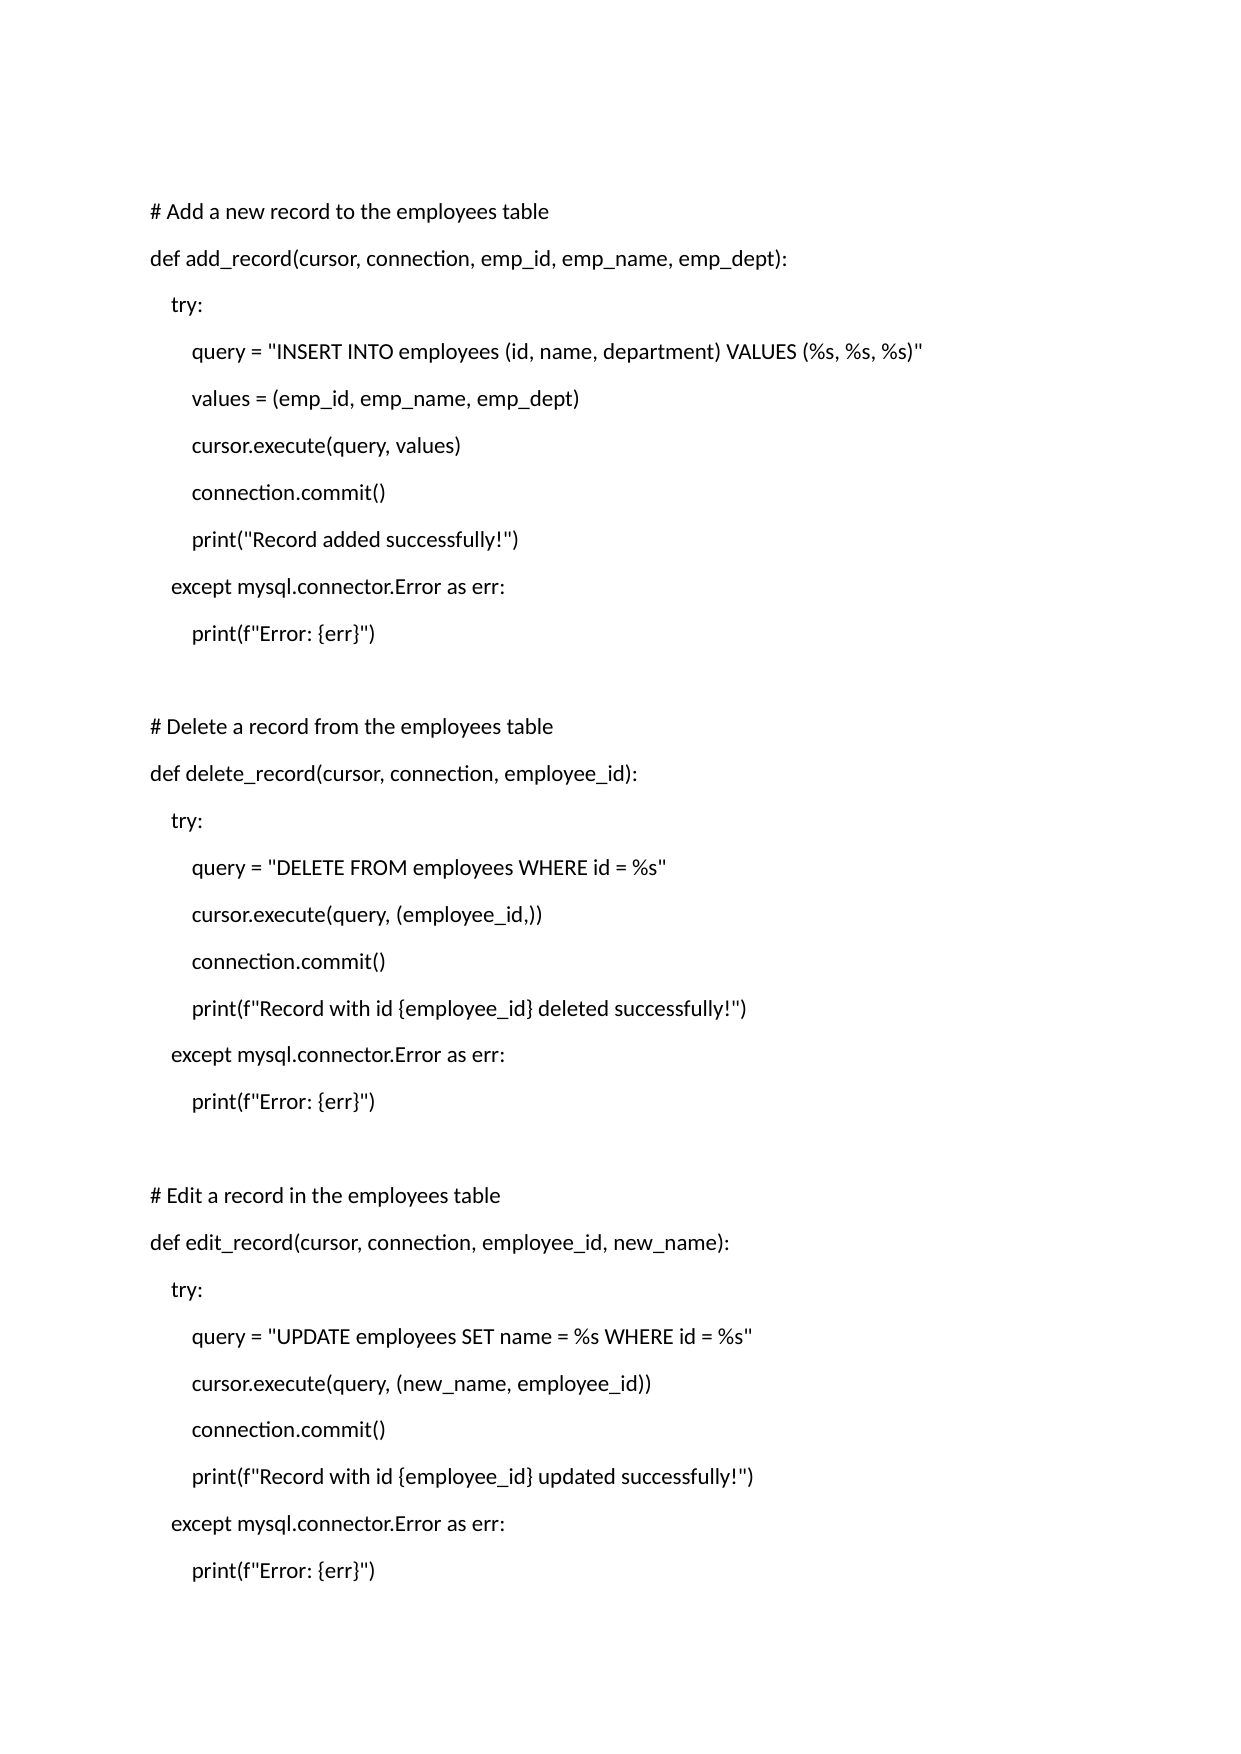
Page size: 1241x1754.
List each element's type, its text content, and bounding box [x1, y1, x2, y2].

text except mysql.connector.Error as err: [150, 1041, 1090, 1069]
text print(f"Error: {err}") [150, 619, 1090, 647]
text connection.commit() [150, 1416, 1090, 1444]
text def add_record(cursor, connection, emp_id, emp_name, emp_dept): [150, 244, 1090, 272]
text # Edit a record in the employees table [150, 1181, 1090, 1209]
text except mysql.connector.Error as err: [150, 1509, 1090, 1537]
text print("Record added successfully!") [150, 525, 1090, 553]
text try: [150, 1275, 1090, 1303]
text query = "INSERT INTO employees (id, name, department) VALUES (%s, %s, %s)" [150, 337, 1090, 366]
text values = (emp_id, emp_name, emp_dept) [150, 384, 1090, 412]
text connection.commit() [150, 947, 1090, 975]
text print(f"Error: {err}") [150, 1087, 1090, 1116]
text except mysql.connector.Error as err: [150, 572, 1090, 600]
text cursor.execute(query, (new_name, employee_id)) [150, 1369, 1090, 1397]
text # Add a new record to the employees table [150, 197, 1090, 225]
text # Delete a record from the employees table [150, 712, 1090, 741]
text query = "UPDATE employees SET name = %s WHERE id = %s" [150, 1322, 1090, 1350]
text cursor.execute(query, values) [150, 431, 1090, 459]
text print(f"Record with id {employee_id} deleted successfully!") [150, 994, 1090, 1022]
text print(f"Record with id {employee_id} updated successfully!") [150, 1462, 1090, 1491]
text def edit_record(cursor, connection, employee_id, new_name): [150, 1228, 1090, 1256]
text connection.commit() [150, 478, 1090, 506]
text try: [150, 291, 1090, 319]
text print(f"Error: {err}") [150, 1556, 1090, 1584]
text try: [150, 806, 1090, 834]
text def delete_record(cursor, connection, employee_id): [150, 759, 1090, 787]
text query = "DELETE FROM employees WHERE id = %s" [150, 853, 1090, 881]
text cursor.execute(query, (employee_id,)) [150, 900, 1090, 928]
